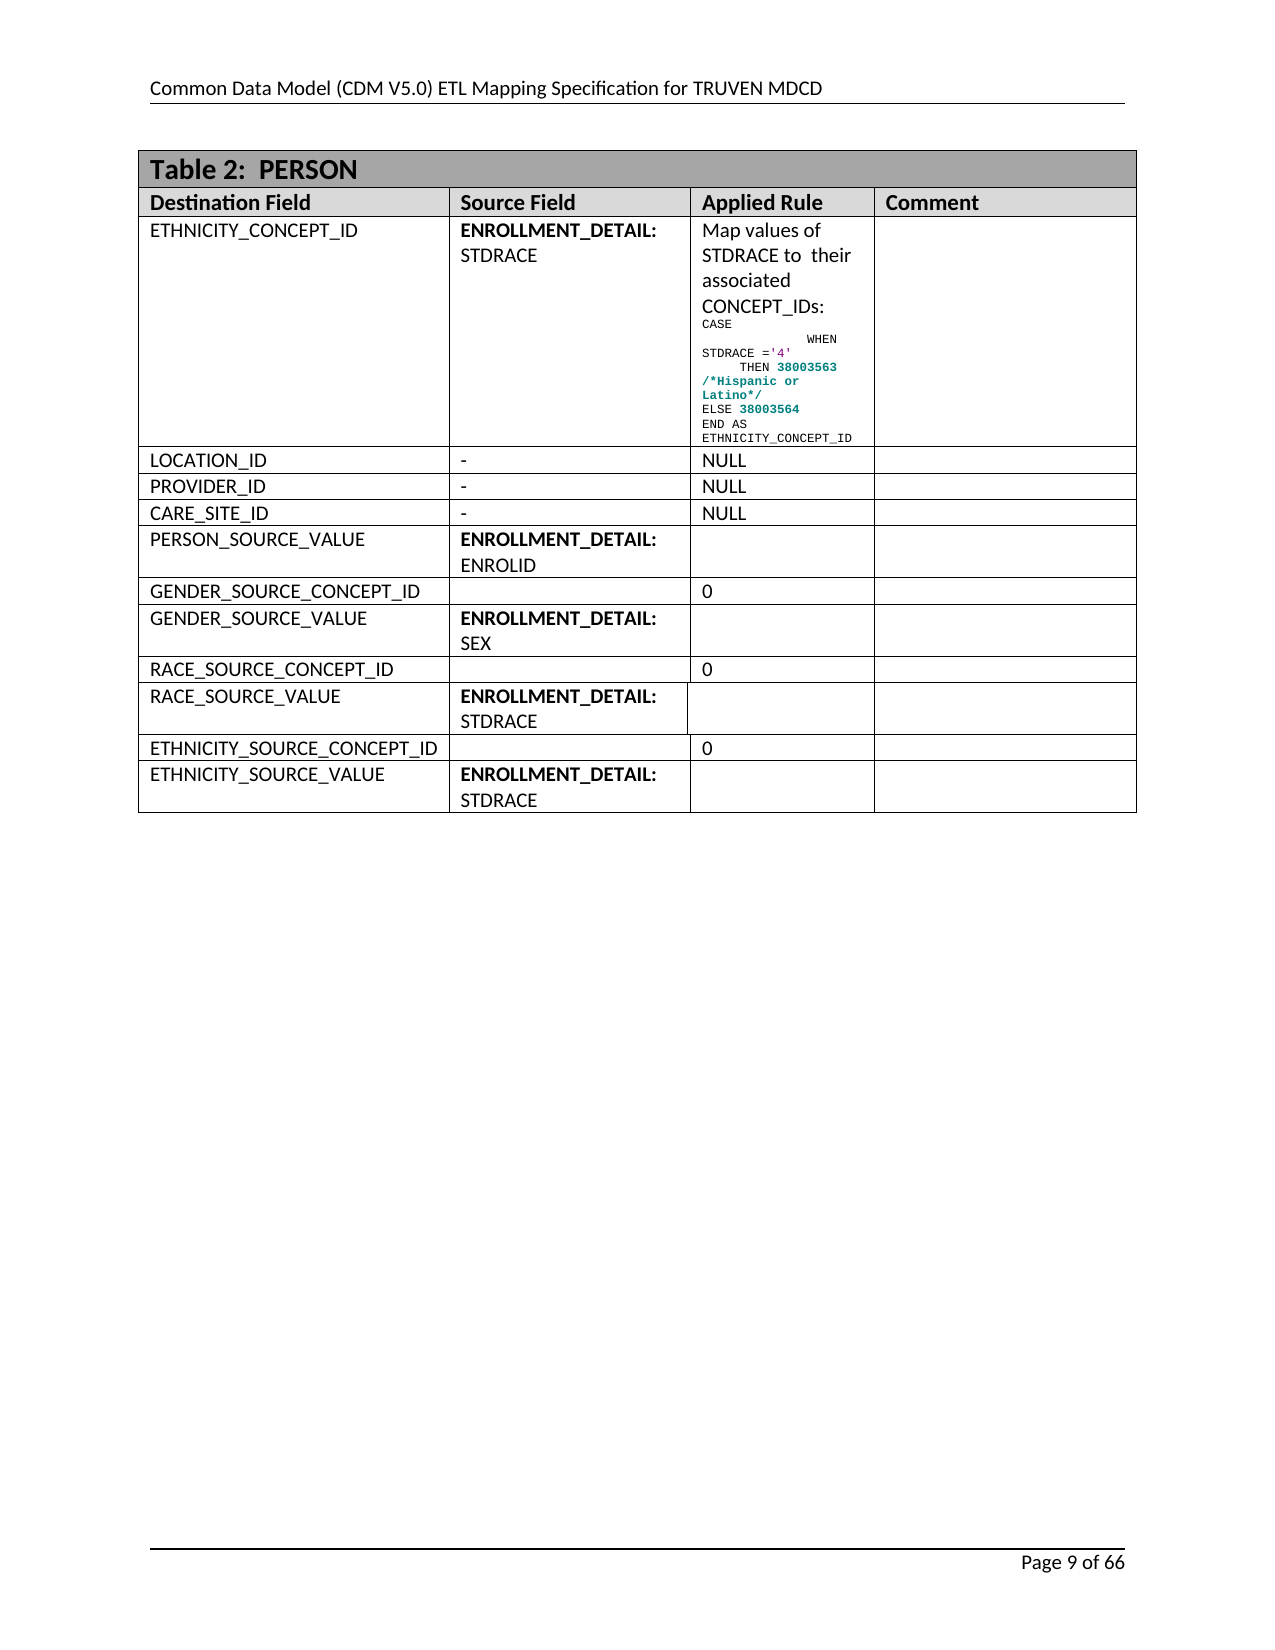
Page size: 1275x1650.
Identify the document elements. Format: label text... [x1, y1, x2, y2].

table_cell ENROLLMENT_DETAIL: STDRACE [450, 761, 690, 812]
table_cell Applied Rule [691, 188, 874, 216]
table_cell CARE_SITE_ID [139, 500, 449, 525]
table_cell NULL [691, 500, 874, 525]
table_header Table 2: PERSON [139, 151, 1136, 187]
table_cell [691, 526, 874, 577]
table_cell [875, 761, 1136, 812]
table_cell 0 [691, 657, 874, 682]
table_cell [691, 605, 874, 656]
table_cell [875, 605, 1136, 656]
table_cell - [450, 500, 690, 525]
table_cell ETHNICITY_SOURCE_CONCEPT_ID [139, 735, 449, 760]
table_cell Source Field [450, 188, 690, 216]
table_cell ENROLLMENT_DETAIL: STDRACE [450, 683, 687, 734]
table_cell [875, 578, 1136, 604]
table_cell 0 [691, 735, 874, 760]
table_cell [688, 683, 874, 734]
table_cell ENROLLMENT_DETAIL: STDRACE [450, 217, 690, 446]
table_cell [875, 500, 1136, 525]
table_cell [875, 217, 1136, 446]
table_cell [875, 526, 1136, 577]
table_cell GENDER_SOURCE_VALUE [139, 605, 449, 656]
table_cell [875, 657, 1136, 682]
table_cell PERSON_SOURCE_VALUE [139, 526, 449, 577]
table_cell 0 [691, 578, 874, 604]
table_cell - [450, 447, 690, 472]
table_cell ETHNICITY_SOURCE_VALUE [139, 761, 449, 812]
table_cell Destination Field [139, 188, 449, 216]
table_cell GENDER_SOURCE_CONCEPT_ID [139, 578, 449, 604]
table_cell Comment [875, 188, 1136, 216]
table_cell [875, 683, 1136, 734]
table_cell Map values of STDRACE to their associated CONCEPT_IDs: CASE WHEN STDRACE ='4' THEN 38003563 /*Hispanic or Latino*/ ELSE 38003564 END AS ETHNICITY_CONCEPT_ID [691, 217, 874, 446]
table_cell [875, 735, 1136, 760]
table_cell RACE_SOURCE_CONCEPT_ID [139, 657, 449, 682]
table_cell - [450, 474, 690, 499]
table_cell [450, 735, 690, 760]
table_cell ENROLLMENT_DETAIL: ENROLID [450, 526, 690, 577]
table_cell ENROLLMENT_DETAIL: SEX [450, 605, 690, 656]
table_cell [875, 447, 1136, 472]
table_cell PROVIDER_ID [139, 474, 449, 499]
table_cell [875, 474, 1136, 499]
table_cell ETHNICITY_CONCEPT_ID [139, 217, 449, 446]
table_cell NULL [691, 474, 874, 499]
table_cell NULL [691, 447, 874, 472]
table_cell [450, 657, 690, 682]
table_cell RACE_SOURCE_VALUE [139, 683, 449, 734]
table_cell [450, 578, 690, 604]
table_cell [691, 761, 874, 812]
table_cell LOCATION_ID [139, 447, 449, 472]
